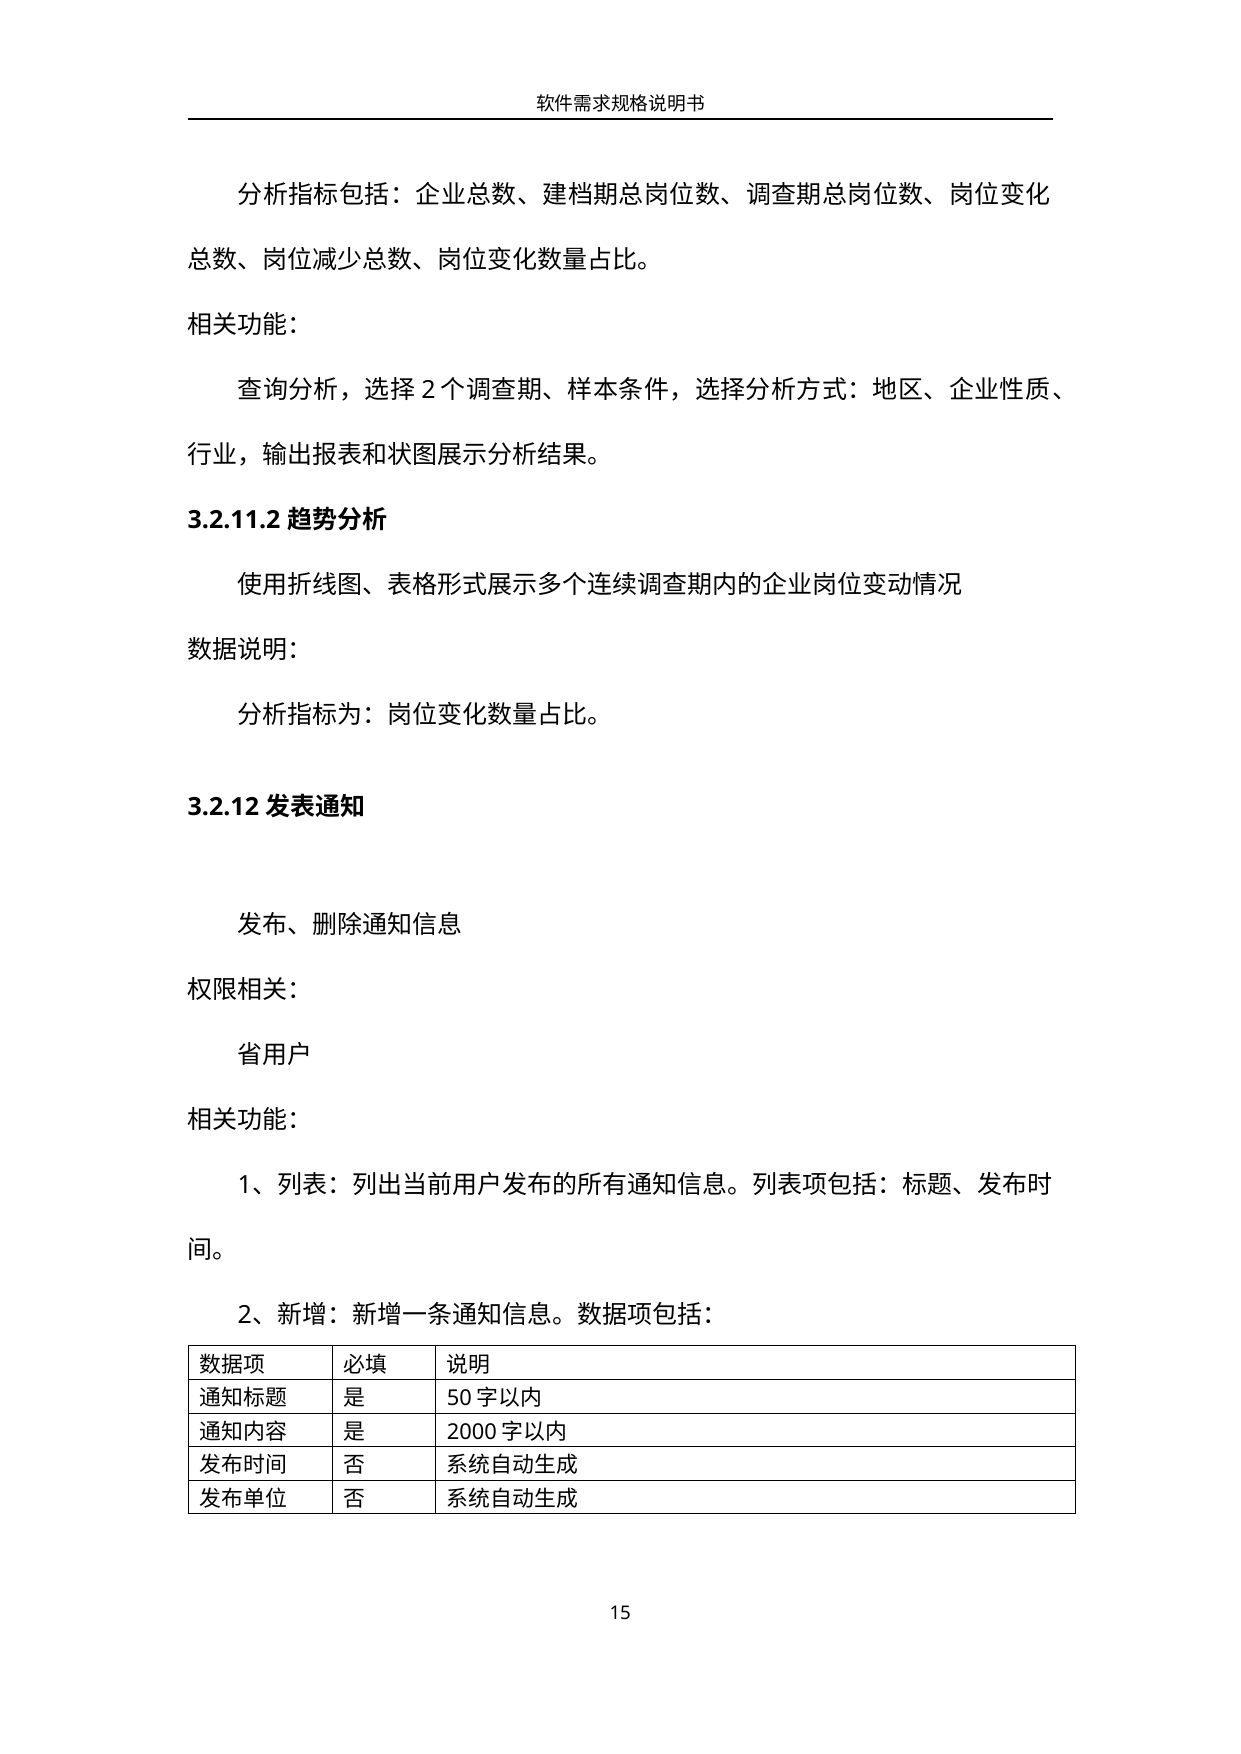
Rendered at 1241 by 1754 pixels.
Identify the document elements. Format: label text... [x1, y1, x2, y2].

table_cell 发布单位 [189, 1481, 332, 1513]
text 发布、删除通知信息 [187, 890, 1053, 955]
text 权限相关： [187, 955, 1053, 1020]
text 分析指标为：岗位变化数量占比。 [187, 680, 1053, 745]
text 数据说明： [187, 615, 1053, 680]
table_cell 系统自动生成 [436, 1481, 1075, 1513]
table_cell 否 [333, 1481, 435, 1513]
table_header 必填 [333, 1346, 435, 1379]
table_cell 系统自动生成 [436, 1447, 1075, 1479]
table_cell 是 [333, 1380, 435, 1412]
table_cell 发布时间 [189, 1447, 332, 1479]
table_header 数据项 [189, 1346, 332, 1379]
table_cell 是 [333, 1414, 435, 1446]
table_header 说明 [436, 1346, 1075, 1379]
text 1、列表：列出当前用户发布的所有通知信息。列表项包括：标题、发布时间。 [187, 1150, 1053, 1280]
table_cell 通知内容 [189, 1414, 332, 1446]
table_cell 2000字以内 [436, 1414, 1075, 1446]
subtitle 3.2.12 发表通知 [187, 772, 1053, 837]
text 省用户 [187, 1020, 1053, 1085]
table_cell 通知标题 [189, 1380, 332, 1412]
text 分析指标包括：企业总数、建档期总岗位数、调查期总岗位数、岗位变化总数、岗位减少总数、岗位变化数量占比。 [187, 160, 1053, 290]
text 3.2.11.2 趋势分析 [187, 485, 1053, 550]
table_cell 50字以内 [436, 1380, 1075, 1412]
text 相关功能： [187, 1085, 1053, 1150]
table_cell 否 [333, 1447, 435, 1479]
text 使用折线图、表格形式展示多个连续调查期内的企业岗位变动情况 [187, 550, 1053, 615]
text 2、新增：新增一条通知信息。数据项包括： [187, 1280, 1053, 1345]
text 查询分析，选择2个调查期、样本条件，选择分析方式：地区、企业性质、行业，输出报表和状图展示分析结果。 [187, 355, 1053, 485]
text 相关功能： [187, 290, 1053, 355]
